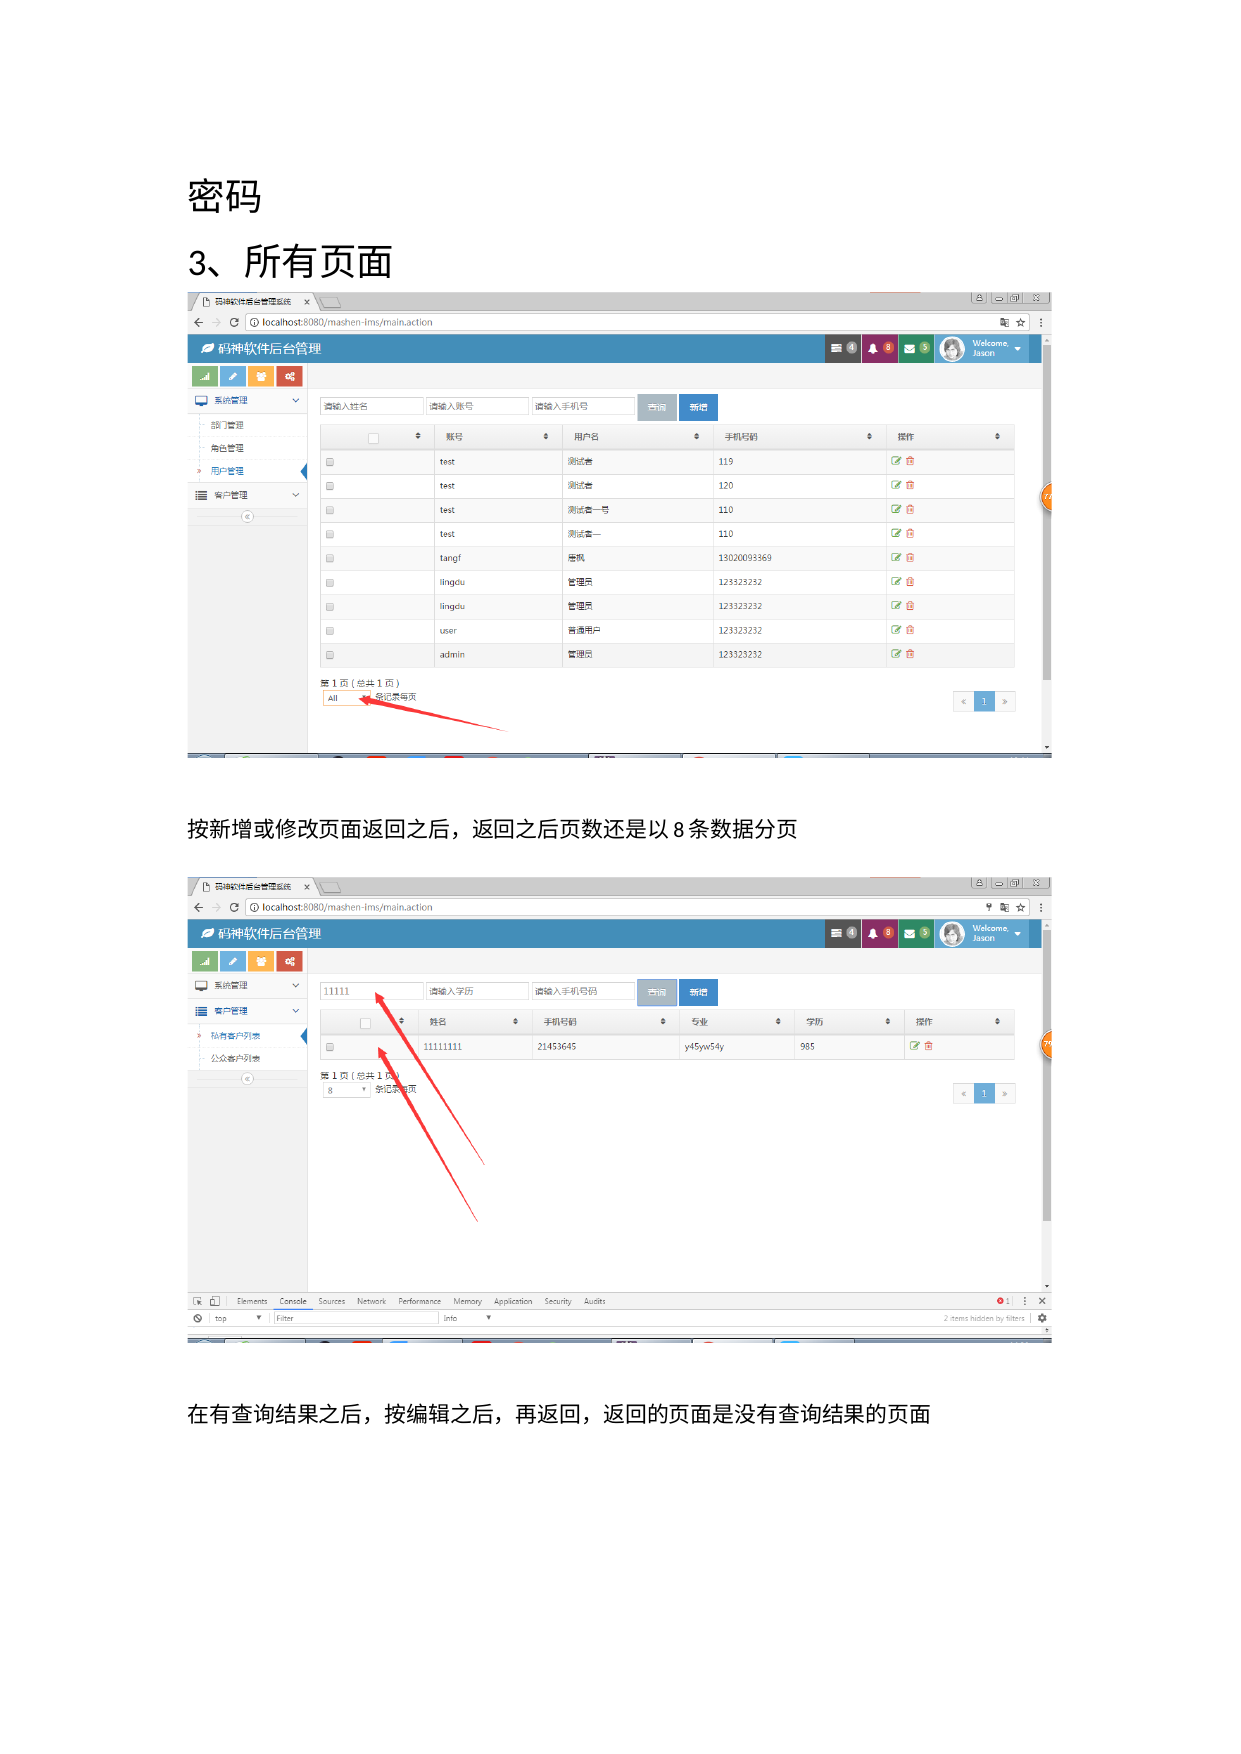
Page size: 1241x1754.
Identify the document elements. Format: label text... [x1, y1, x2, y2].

picture [187, 292, 1052, 758]
text 3、所有页面 [187, 227, 1053, 292]
picture [187, 877, 1052, 1343]
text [187, 162, 1053, 227]
text 在有查询结果之后，按编辑之后，再返回，返回的页面是没有查询结果的页面 [187, 1397, 1053, 1429]
text 按新增或修改页面返回之后，返回之后页数还是以8条数据分页 [187, 812, 1053, 844]
